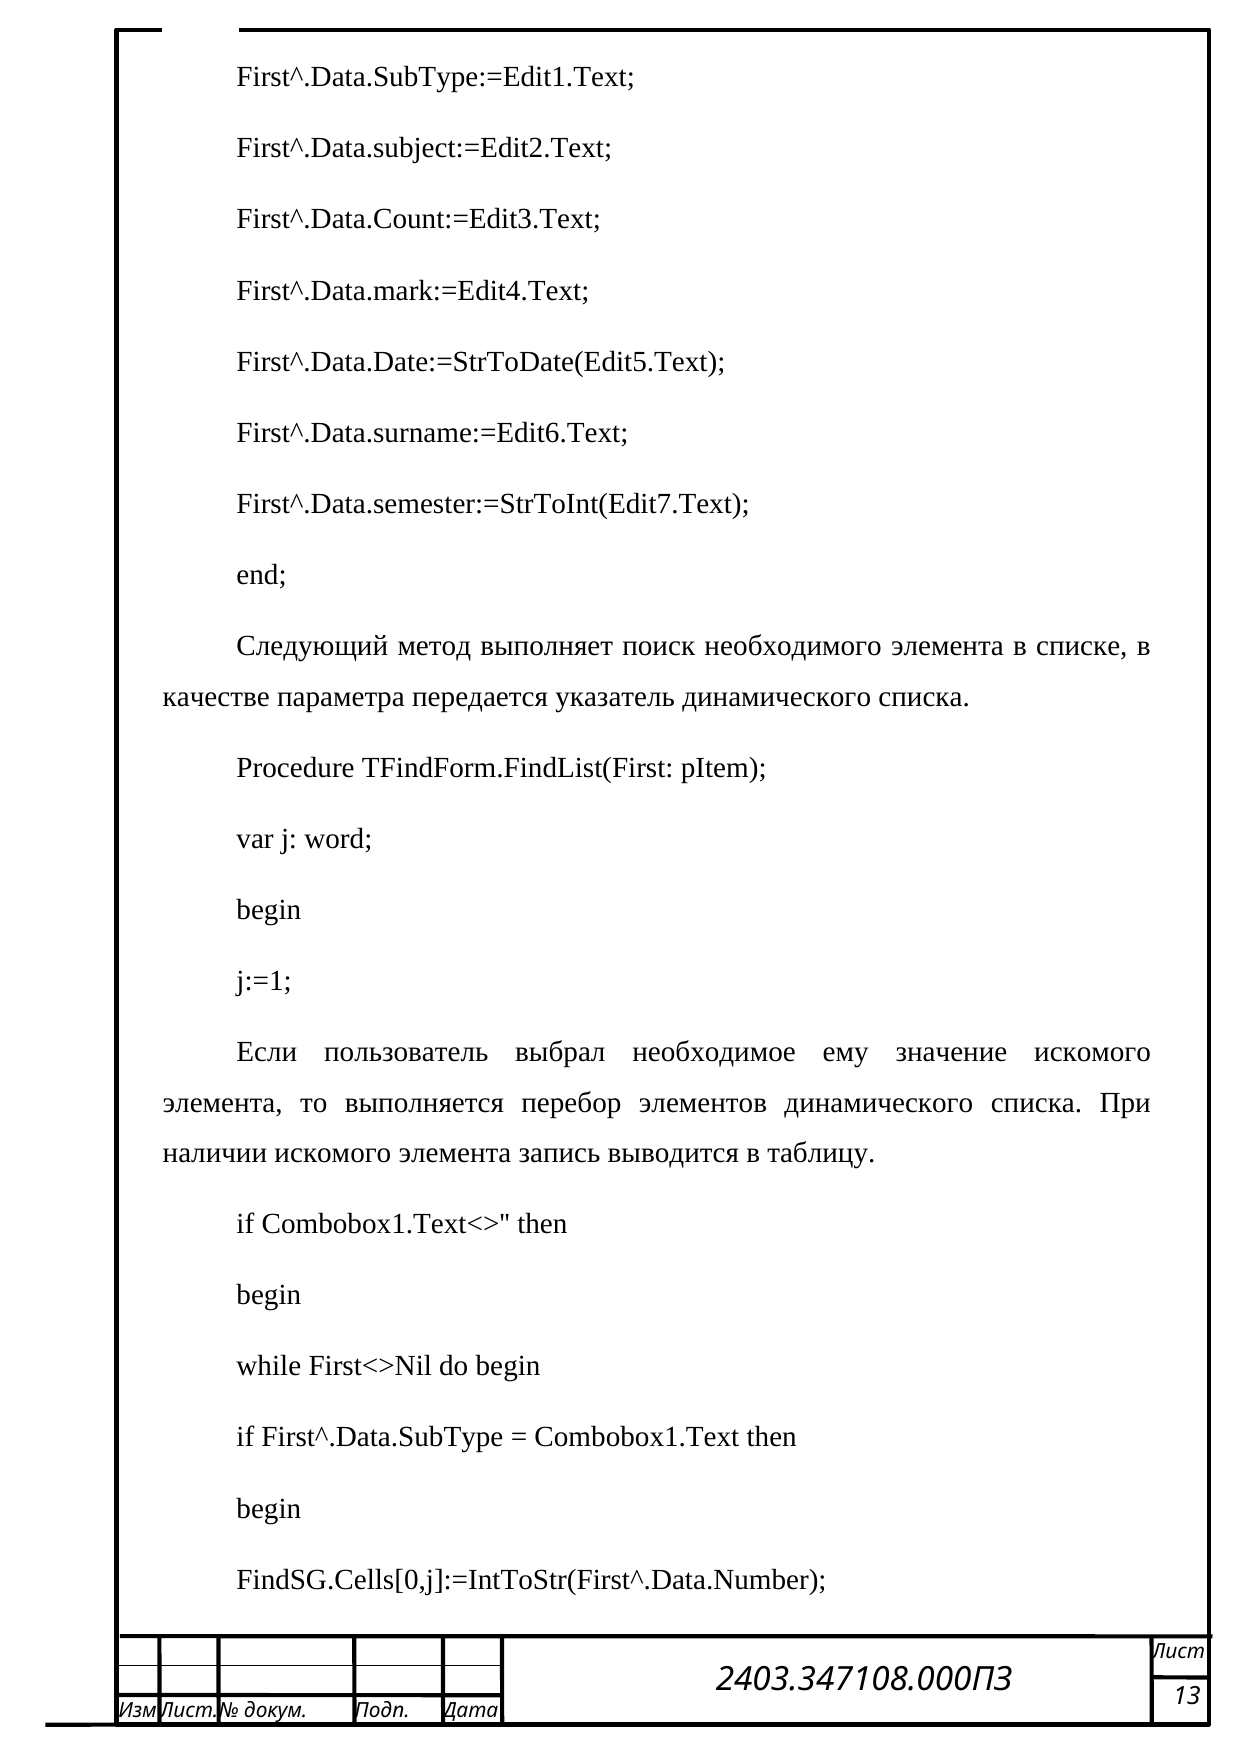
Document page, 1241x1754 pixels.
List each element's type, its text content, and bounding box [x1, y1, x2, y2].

text First^.Data.Count:=Edit3.Text; [162, 201, 1152, 235]
text begin [162, 1277, 1152, 1311]
text begin [162, 892, 1152, 926]
text j:=1; [162, 963, 1152, 997]
text First^.Data.semester:=StrToInt(Edit7.Text); [162, 486, 1152, 519]
text First^.Data.SubType:=Edit1.Text; [162, 59, 1152, 93]
text FindSG.Cells[0,j]:=IntToStr(First^.Data.Number); [162, 1562, 1152, 1595]
text var j: word; [162, 821, 1152, 854]
text end; [162, 557, 1152, 591]
text First^.Data.mark:=Edit4.Text; [162, 273, 1152, 306]
text First^.Data.subject:=Edit2.Text; [162, 130, 1152, 164]
text while First<>Nil do begin [162, 1348, 1152, 1382]
text if First^.Data.SubType = Combobox1.Text then [162, 1419, 1152, 1453]
text Если пользователь выбрал необходимое ему значение искомого элемента, то выполняется перебор элементов динамического списка. При наличии искомого элемента запись выводится в таблицу. [162, 1034, 1152, 1168]
text begin [162, 1491, 1152, 1524]
text Procedure TFindForm.FindList(First: pItem); [162, 750, 1152, 783]
text First^.Data.surname:=Edit6.Text; [162, 415, 1152, 448]
text First^.Data.Date:=StrToDate(Edit5.Text); [162, 344, 1152, 377]
text if Combobox1.Text<>'' then [162, 1206, 1152, 1240]
text Следующий метод выполняет поиск необходимого элемента в списке, в качестве параметра передается указатель динамического списка. [162, 628, 1152, 712]
